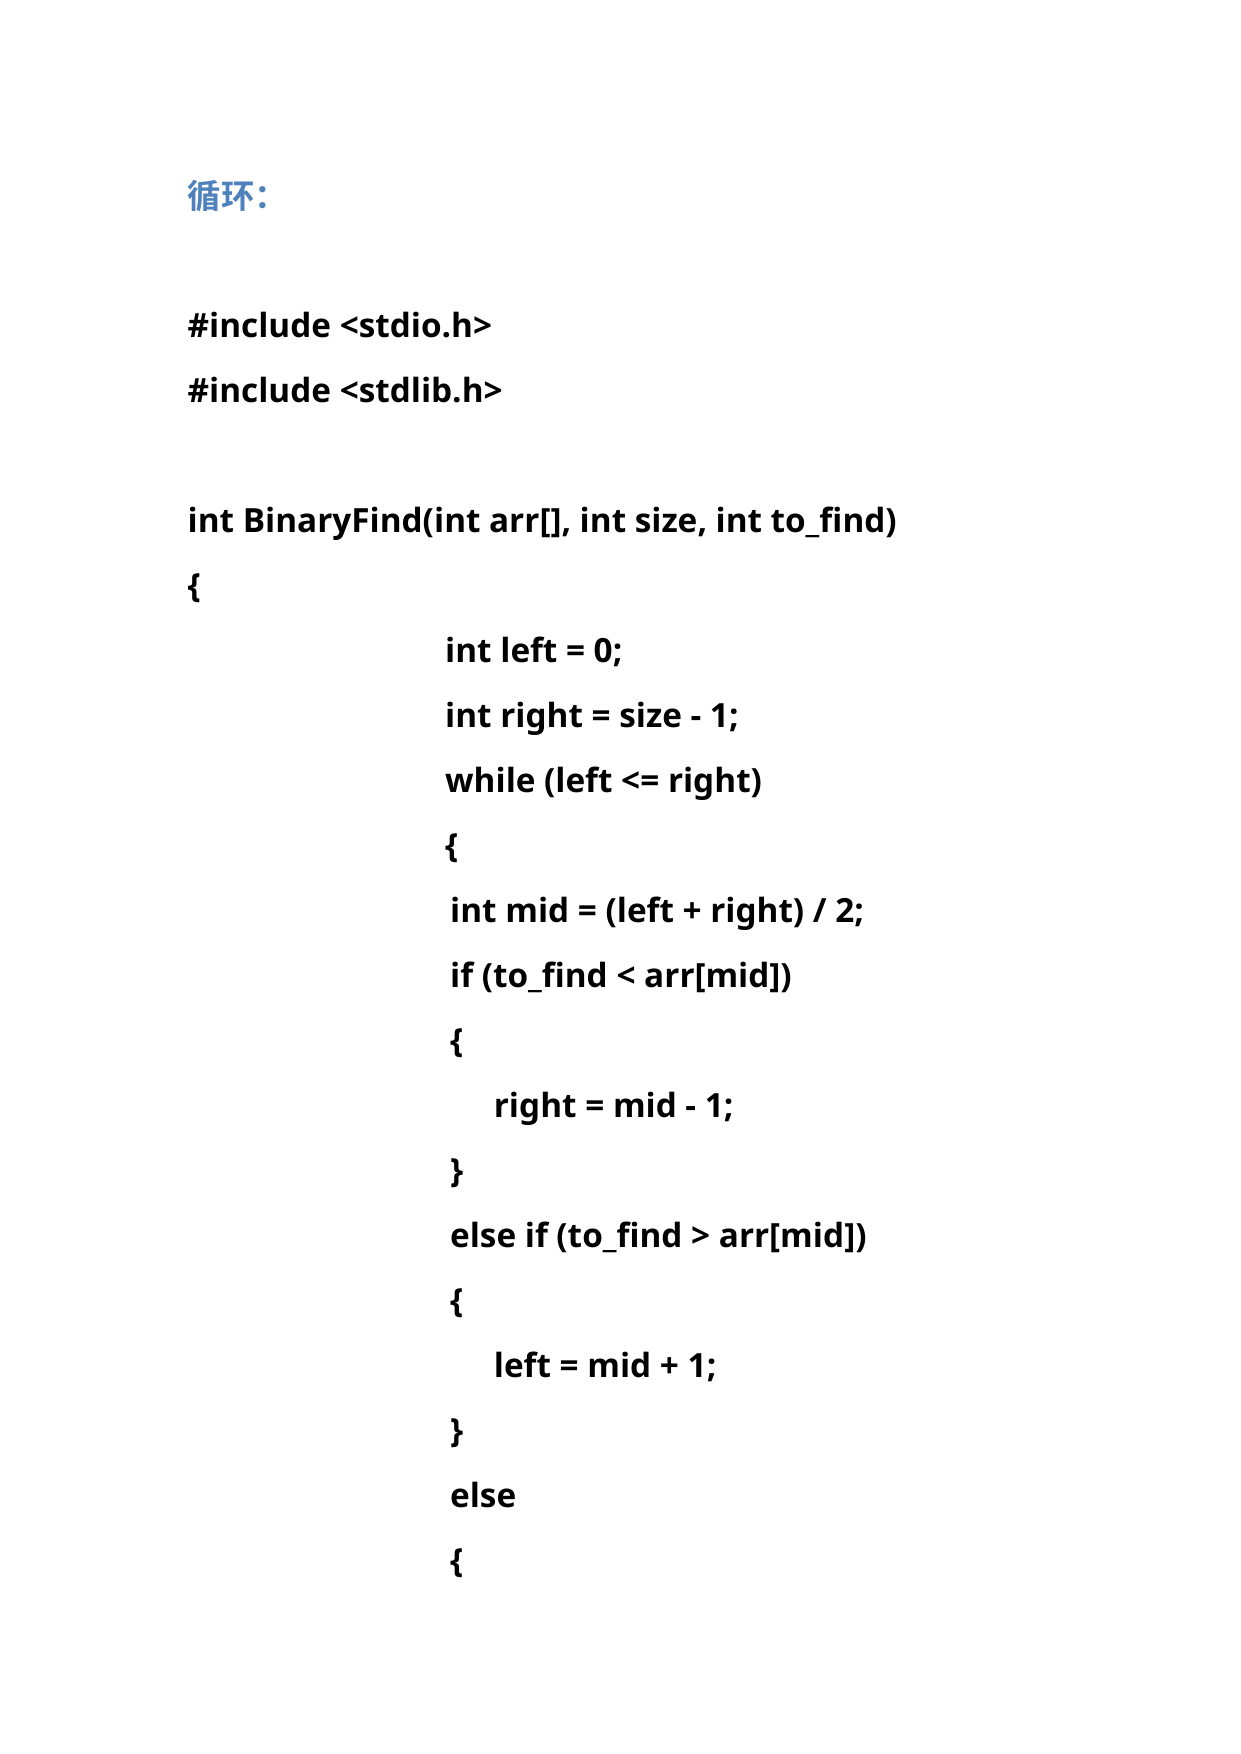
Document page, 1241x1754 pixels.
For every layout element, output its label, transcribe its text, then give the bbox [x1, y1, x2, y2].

text { [187, 812, 1053, 877]
text int mid = (left + right) / 2; [187, 877, 1053, 942]
text { [187, 552, 1053, 617]
text int right = size - 1; [187, 682, 1053, 747]
text else if (to_find > arr[mid]) [187, 1202, 1053, 1267]
text #include <stdlib.h> [187, 357, 1053, 422]
text } [187, 1137, 1053, 1202]
text { [187, 1007, 1053, 1072]
text right = mid - 1; [187, 1072, 1053, 1137]
text #include <stdio.h> [187, 292, 1053, 357]
text else [187, 1462, 1053, 1527]
text { [187, 1527, 1053, 1592]
text while (left <= right) [187, 747, 1053, 812]
text } [187, 1397, 1053, 1462]
text { [187, 1267, 1053, 1332]
text int BinaryFind(int arr[], int size, int to_find) [187, 487, 1053, 552]
text 循环： [187, 162, 1053, 227]
text if (to_find < arr[mid]) [187, 942, 1053, 1007]
text left = mid + 1; [187, 1332, 1053, 1397]
text int left = 0; [187, 617, 1053, 682]
